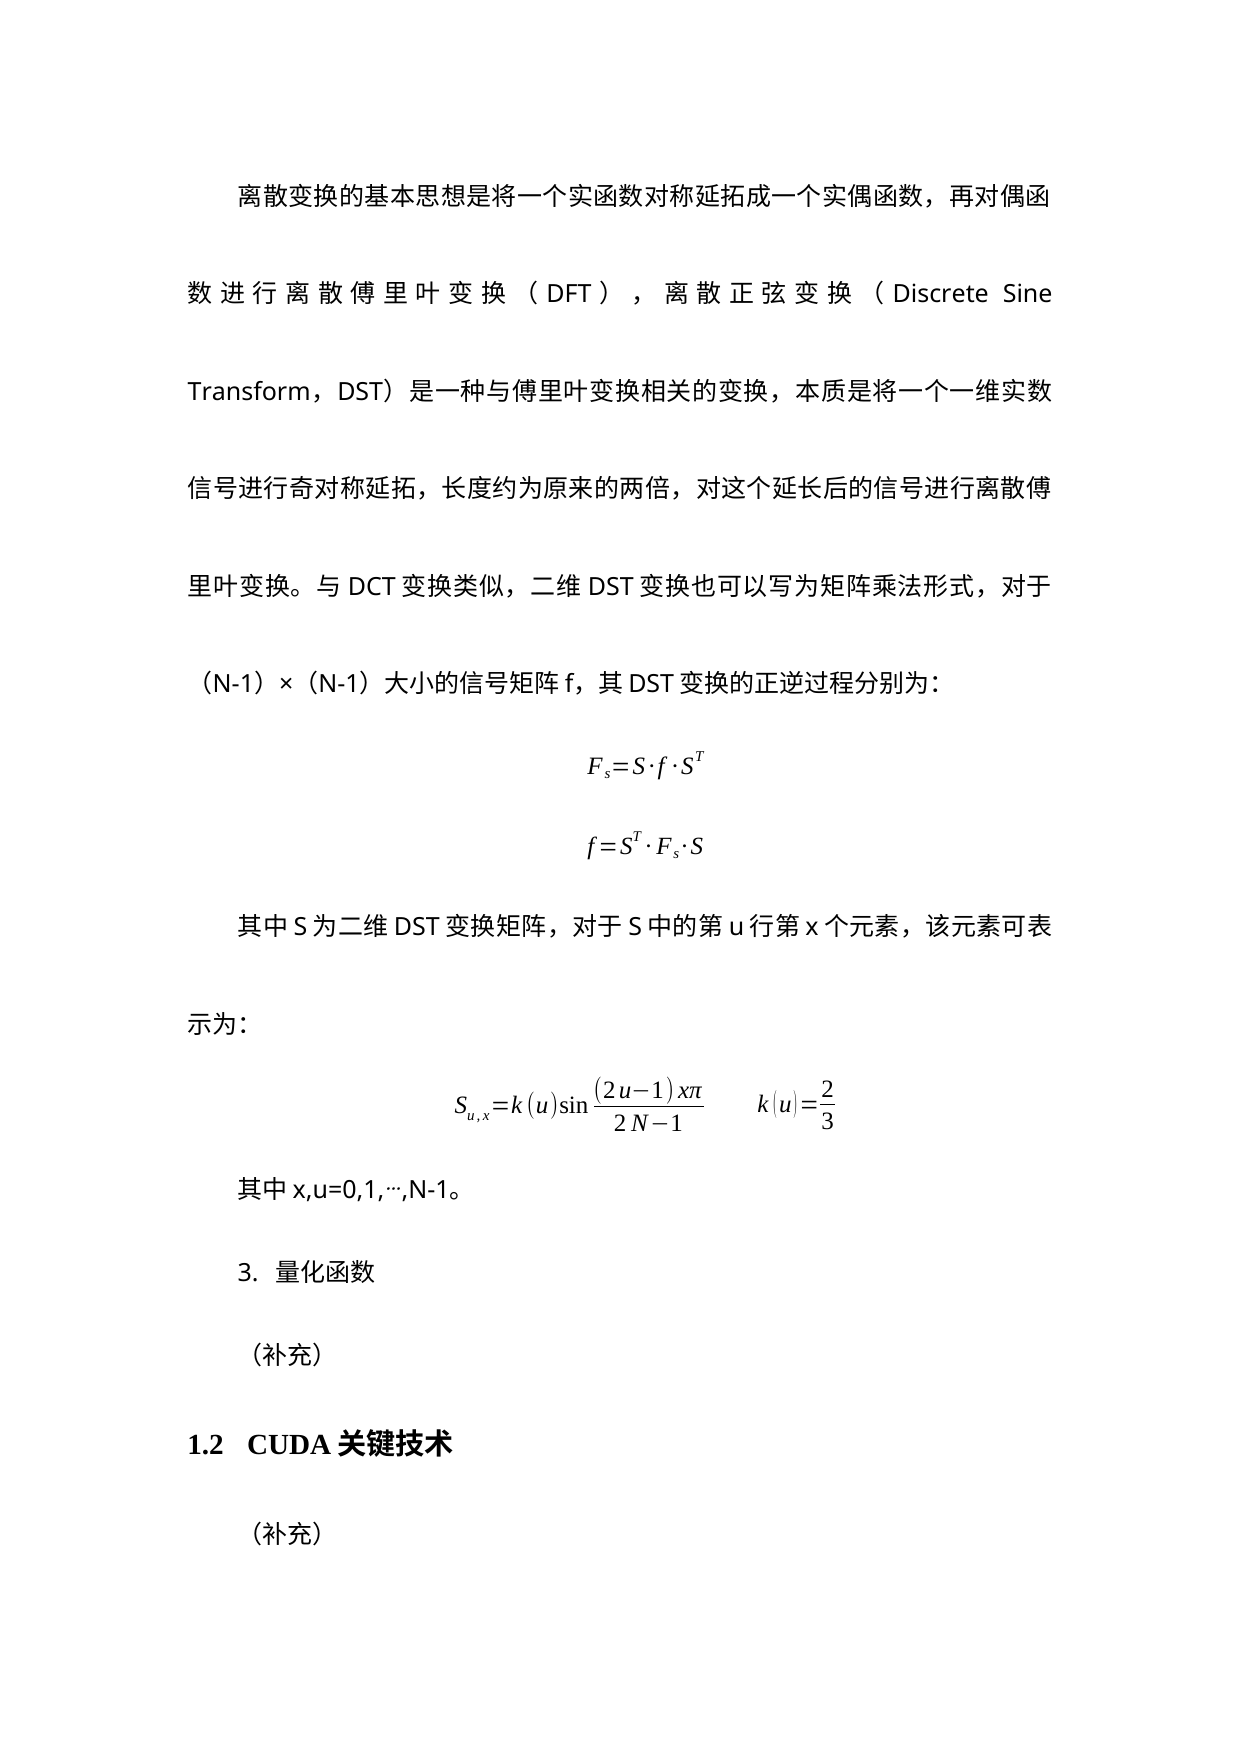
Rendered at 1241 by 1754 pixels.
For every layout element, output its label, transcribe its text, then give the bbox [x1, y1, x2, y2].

text 离散变换的基本思想是将一个实函数对称延拓成一个实偶函数，再对偶函数进行离散傅里叶变换（DFT），离散正弦变换（Discrete Sine Transform，DST）是一种与傅里叶变换相关的变换，本质是将一个一维实数信号进行奇对称延拓，长度约为原来的两倍，对这个延长后的信号进行离散傅里叶变换。与DCT变换类似，二维DST变换也可以写为矩阵乘法形式，对于（N-1）×（N-1）大小的信号矩阵f，其DST变换的正逆过程分别为： [187, 162, 1053, 714]
list 量化函数 [237, 1238, 1053, 1303]
text （补充） [187, 1500, 1053, 1565]
text 其中x,u=0,1,,N-1。 [187, 1155, 1053, 1220]
subtitle CUDA关键技术 [187, 1421, 1053, 1463]
text 其中S为二维DST变换矩阵，对于S中的第u行第x个元素，该元素可表示为： [187, 892, 1053, 1055]
text （补充） [187, 1321, 1053, 1386]
